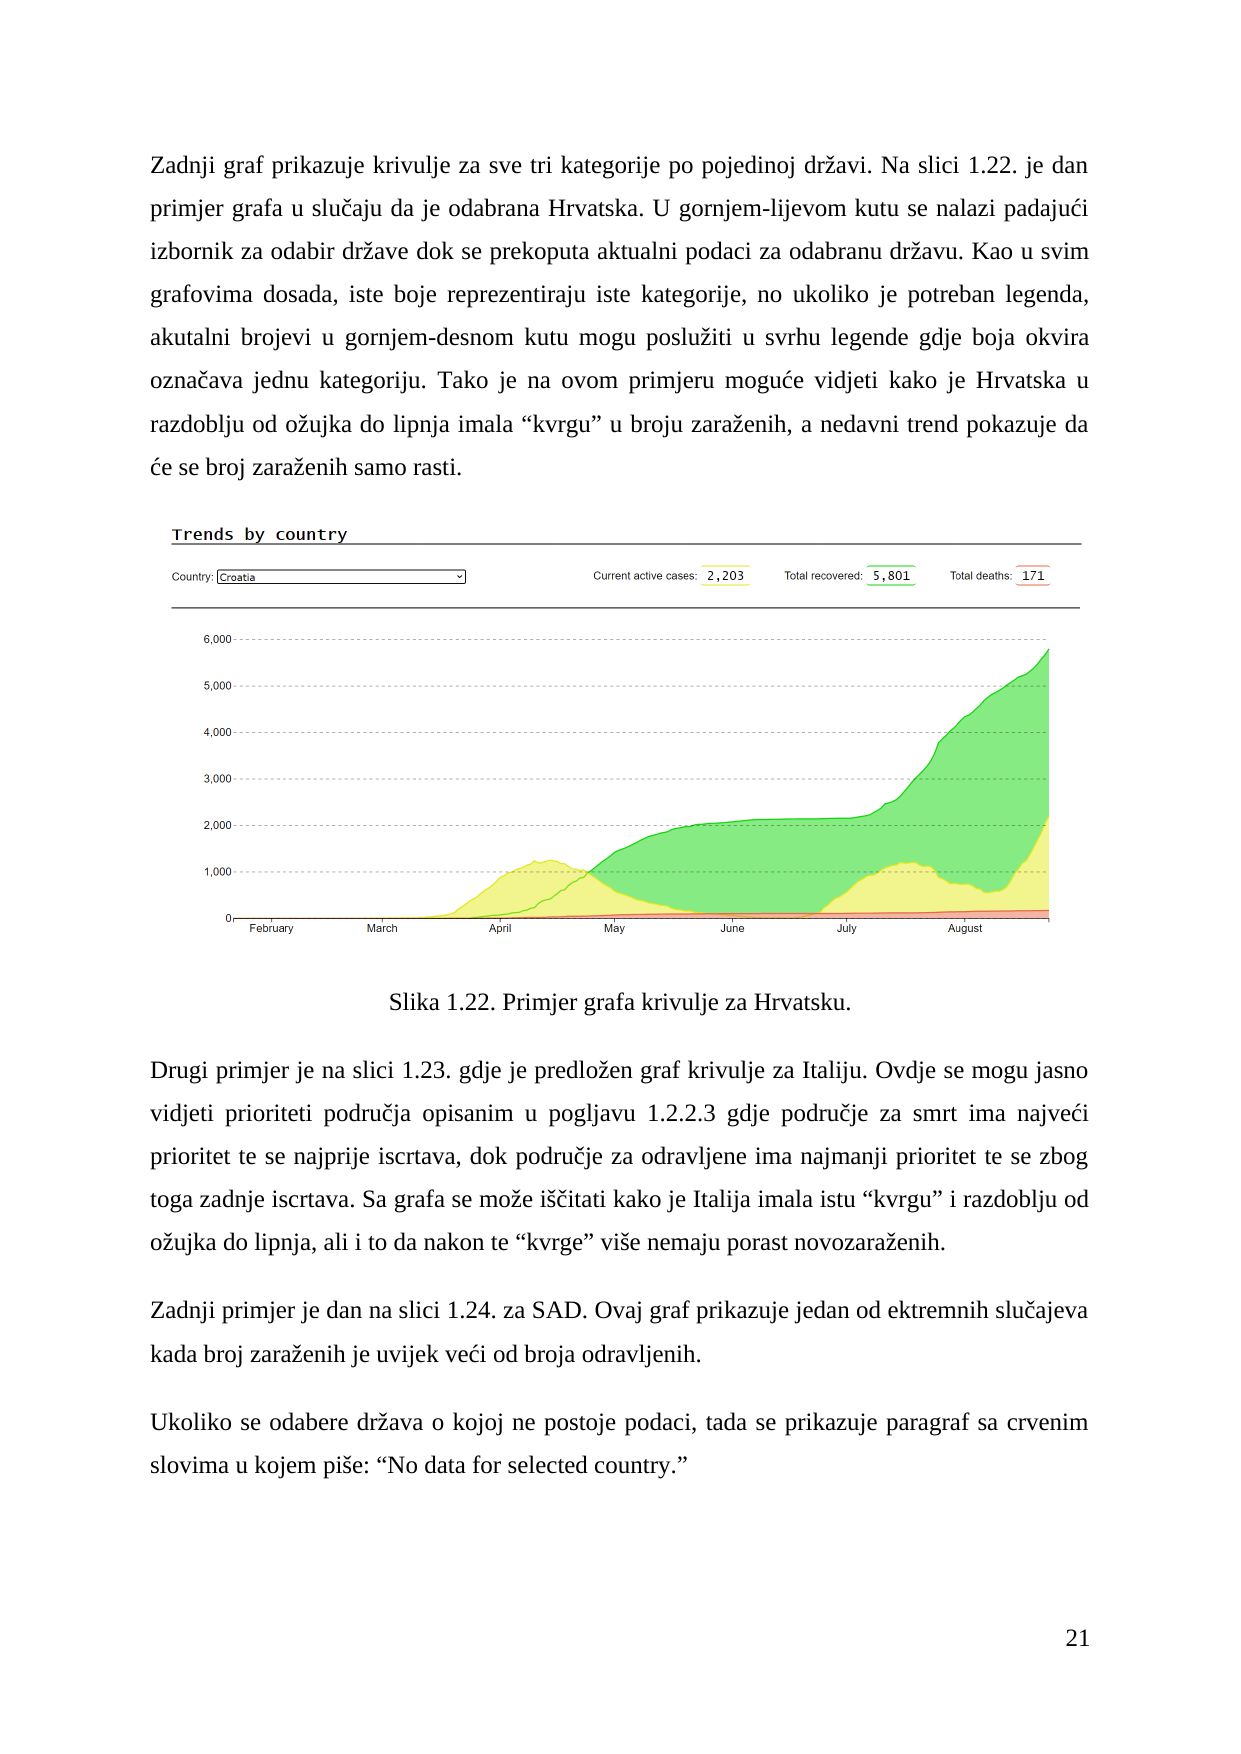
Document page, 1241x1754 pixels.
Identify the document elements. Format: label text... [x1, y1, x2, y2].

picture [150, 520, 1091, 948]
text Zadnji graf prikazuje krivulje za sve tri kategorije po pojedinoj državi. Na slici 1.22. je dan primjer grafa u slučaju da je odabrana Hrvatska. U gornjem-lijevom kutu se nalazi padajući izbornik za odabir države dok se prekoputa aktualni podaci za odabranu državu. Kao u svim grafovima dosada, iste boje reprezentiraju iste kategorije, no ukoliko je potreban legenda, akutalni brojevi u gornjem-desnom kutu mogu poslužiti u svrhu legende gdje boja okvira označava jednu kategoriju. Tako je na ovom primjeru moguće vidjeti kako je Hrvatska u razdoblju od ožujka do lipnja imala “kvrgu” u broju zaraženih, a nedavni trend pokazuje da će se broj zaraženih samo rasti. [150, 150, 1090, 481]
text Zadnji primjer je dan na slici 1.24. za SAD. Ovaj graf prikazuje jedan od ektremnih slučajeva kada broj zaraženih je uvijek veći od broja odravljenih. [150, 1296, 1090, 1367]
text Slika 1.22. Primjer grafa krivulje za Hrvatsku. [150, 987, 1090, 1016]
text Ukoliko se odabere država o kojoj ne postoje podaci, tada se prikazuje paragraf sa crvenim slovima u kojem piše: “No data for selected country.” [150, 1407, 1090, 1479]
text Drugi primjer je na slici 1.23. gdje je predložen graf krivulje za Italiju. Ovdje se mogu jasno vidjeti prioriteti područja opisanim u pogljavu 1.2.2.3 gdje područje za smrt ima najveći prioritet te se najprije iscrtava, dok područje za odravljene ima najmanji prioritet te se zbog toga zadnje iscrtava. Sa grafa se može iščitati kako je Italija imala istu “kvrgu” i razdoblju od ožujka do lipnja, ali i to da nakon te “kvrge” više nemaju porast novozaraženih. [150, 1055, 1090, 1256]
